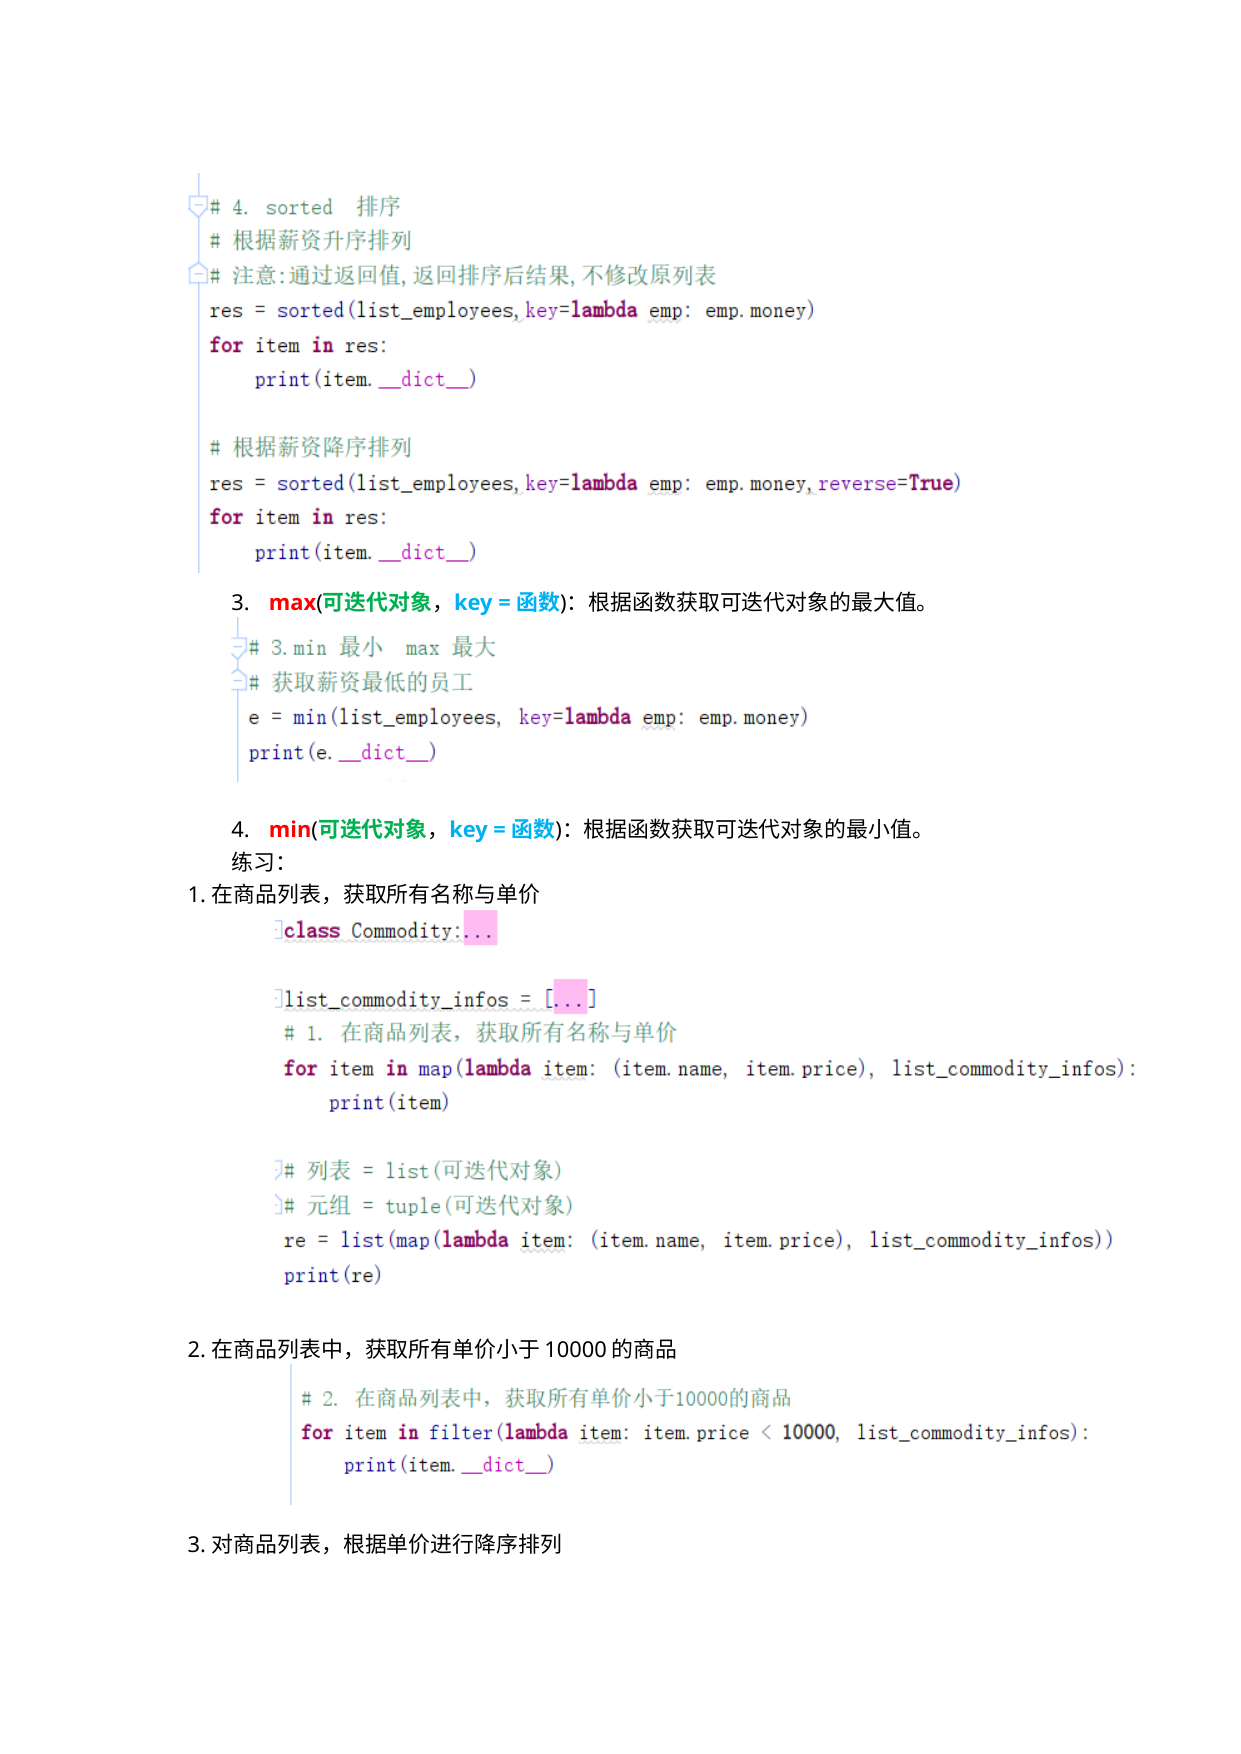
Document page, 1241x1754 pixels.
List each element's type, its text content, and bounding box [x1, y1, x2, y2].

list max(可迭代对象，key = 函数)：根据函数获取可迭代对象的最大值。 [231, 584, 1053, 617]
list 在商品列表，获取所有名称与单价 [187, 877, 1053, 909]
list 在商品列表中，获取所有单价小于10000的商品 [187, 1332, 1053, 1364]
list min(可迭代对象，key = 函数)：根据函数获取可迭代对象的最小值。 [231, 812, 1053, 844]
list 对商品列表，根据单价进行降序排列 [187, 1527, 1053, 1559]
picture [275, 909, 1139, 1316]
text 练习： [231, 844, 1053, 877]
picture [275, 1364, 1140, 1505]
picture [187, 173, 967, 573]
picture [231, 617, 839, 782]
